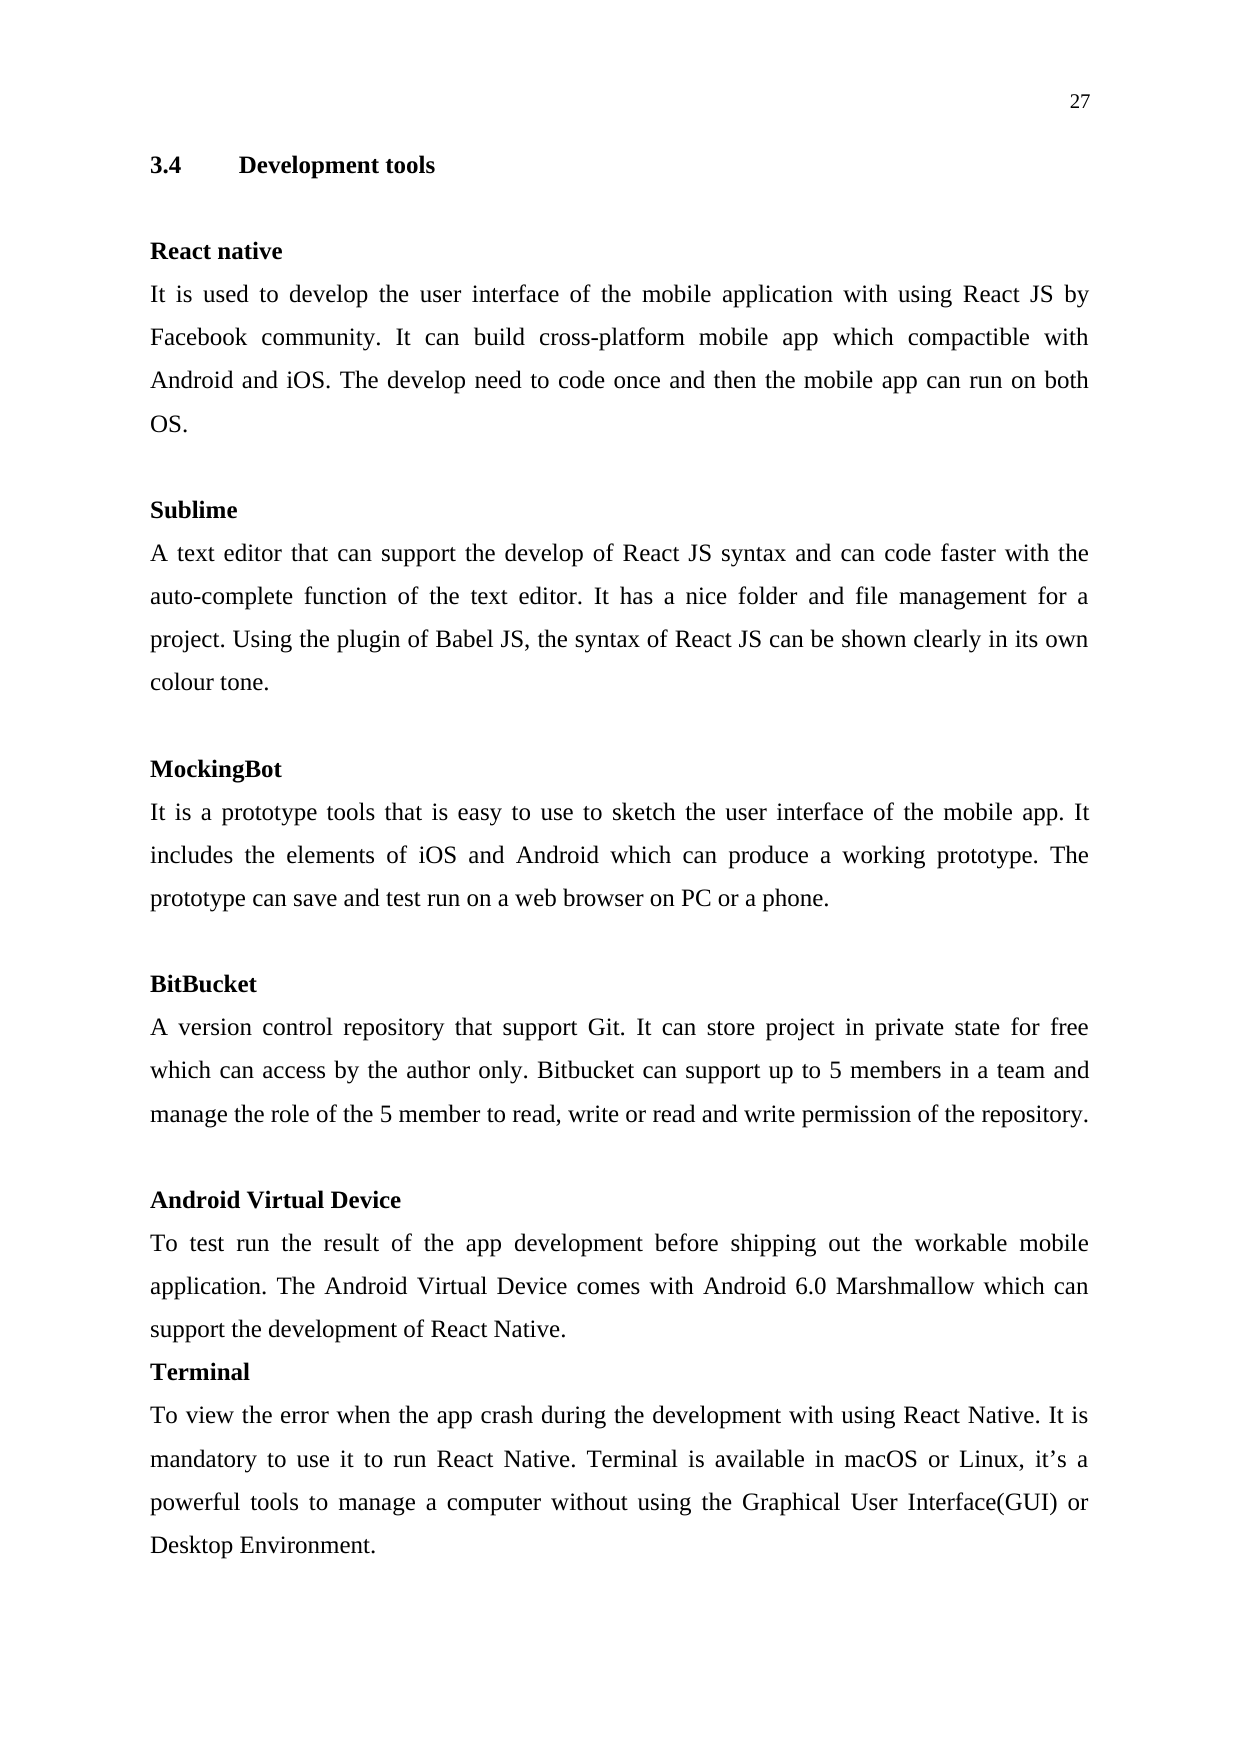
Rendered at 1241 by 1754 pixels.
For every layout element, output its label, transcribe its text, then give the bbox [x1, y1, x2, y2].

text BitBucket [150, 969, 1090, 998]
text A version control repository that support Git. It can store project in private state for free which can access by the author only. Bitbucket can support up to 5 members in a team and manage the role of the 5 member to read, write or read and write permission of the repository. [150, 1012, 1090, 1127]
text To test run the result of the app development before shipping out the workable mobile application. The Android Virtual Device comes with Android 6.0 Marshmallow which can support the development of React Native. [150, 1228, 1090, 1343]
text Terminal [150, 1357, 1090, 1386]
text A text editor that can support the develop of React JS syntax and can code faster with the auto-complete function of the text editor. It has a nice folder and file management for a project. Using the plugin of Babel JS, the syntax of React JS can be shown clearly in its own colour tone. [150, 538, 1090, 696]
text It is a prototype tools that is easy to use to sketch the user interface of the mobile app. It includes the elements of iOS and Android which can produce a working prototype. The prototype can save and test run on a web browser on PC or a phone. [150, 797, 1090, 912]
text Sublime [150, 495, 1090, 524]
text Android Virtual Device [150, 1185, 1090, 1214]
text It is used to develop the user interface of the mobile application with using React JS by Facebook community. It can build cross-platform mobile app which compactible with Android and iOS. The develop need to code once and then the mobile app can run on both OS. [150, 279, 1090, 437]
text To view the error when the app crash during the development with using React Native. It is mandatory to use it to run React Native. Terminal is available in macOS or Linux, it’s a powerful tools to manage a computer without using the Graphical User Interface(GUI) or Desktop Environment. [150, 1401, 1090, 1559]
subtitle Development tools [150, 150, 1090, 179]
text MockingBot [150, 754, 1090, 782]
text React native [150, 236, 1090, 265]
